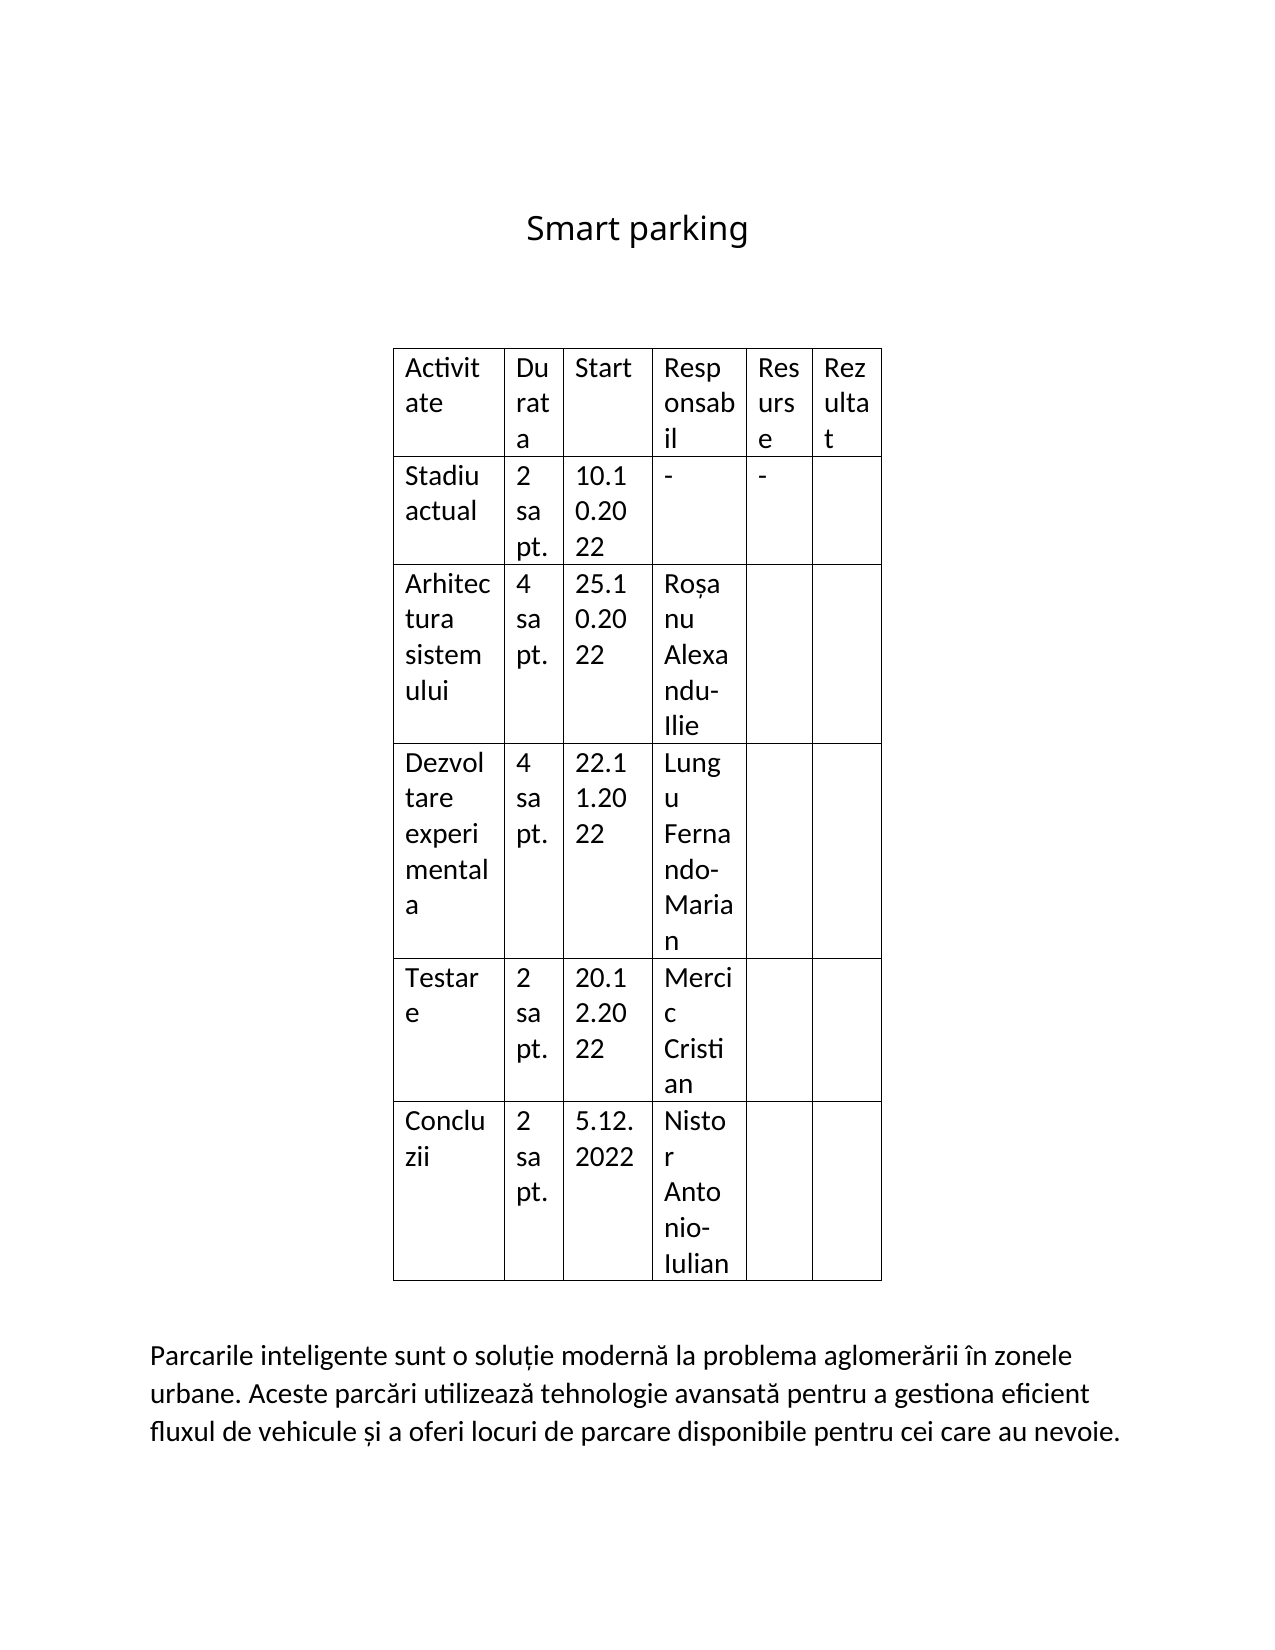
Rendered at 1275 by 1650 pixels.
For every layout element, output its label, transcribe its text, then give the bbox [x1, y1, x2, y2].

table_header Resurse [747, 349, 812, 456]
table_cell [747, 959, 812, 1101]
table_cell 2 sapt. [505, 457, 563, 564]
table_cell Dezvoltare experimentala [394, 744, 504, 958]
table_cell 5.12.2022 [564, 1102, 652, 1280]
table_cell Stadiu actual [394, 457, 504, 564]
table_cell Mercic Cristian [653, 959, 746, 1101]
table_cell 22.11.2022 [564, 744, 652, 958]
table_cell Arhitectura sistemului [394, 565, 504, 743]
table_cell 25.10.2022 [564, 565, 652, 743]
table_cell 20.12.2022 [564, 959, 652, 1101]
table_cell [813, 565, 881, 743]
table_header Start [564, 349, 652, 456]
table_header Activitate [394, 349, 504, 456]
table_cell [813, 457, 881, 564]
table_cell Testare [394, 959, 504, 1101]
table_header Rezultat [813, 349, 881, 456]
table_cell Nistor Antonio-Iulian [653, 1102, 746, 1280]
table_cell - [747, 457, 812, 564]
text Parcarile inteligente sunt o soluție modernă la problema aglomerării în zonele urbane. Aceste parcări utilizează tehnologie avansată pentru a gestiona eficient fluxul de vehicule și a oferi locuri de parcare disponibile pentru cei care au nevoie. [150, 1337, 1125, 1449]
table_cell Roșanu Alexandu-Ilie [653, 565, 746, 743]
table_cell [813, 1102, 881, 1280]
table_cell [813, 744, 881, 958]
table_cell 2 sapt. [505, 959, 563, 1101]
table_header Durata [505, 349, 563, 456]
subtitle Smart parking [150, 205, 1125, 251]
table_cell 10.10.2022 [564, 457, 652, 564]
table_cell - [653, 457, 746, 564]
table_header Responsabil [653, 349, 746, 456]
table_cell Lungu Fernando-Marian [653, 744, 746, 958]
table_cell 4 sapt. [505, 744, 563, 958]
table_cell [747, 565, 812, 743]
table_cell 4 sapt. [505, 565, 563, 743]
table_cell 2 sapt. [505, 1102, 563, 1280]
table_cell [813, 959, 881, 1101]
table_cell [747, 1102, 812, 1280]
table_cell [747, 744, 812, 958]
table_cell Concluzii [394, 1102, 504, 1280]
